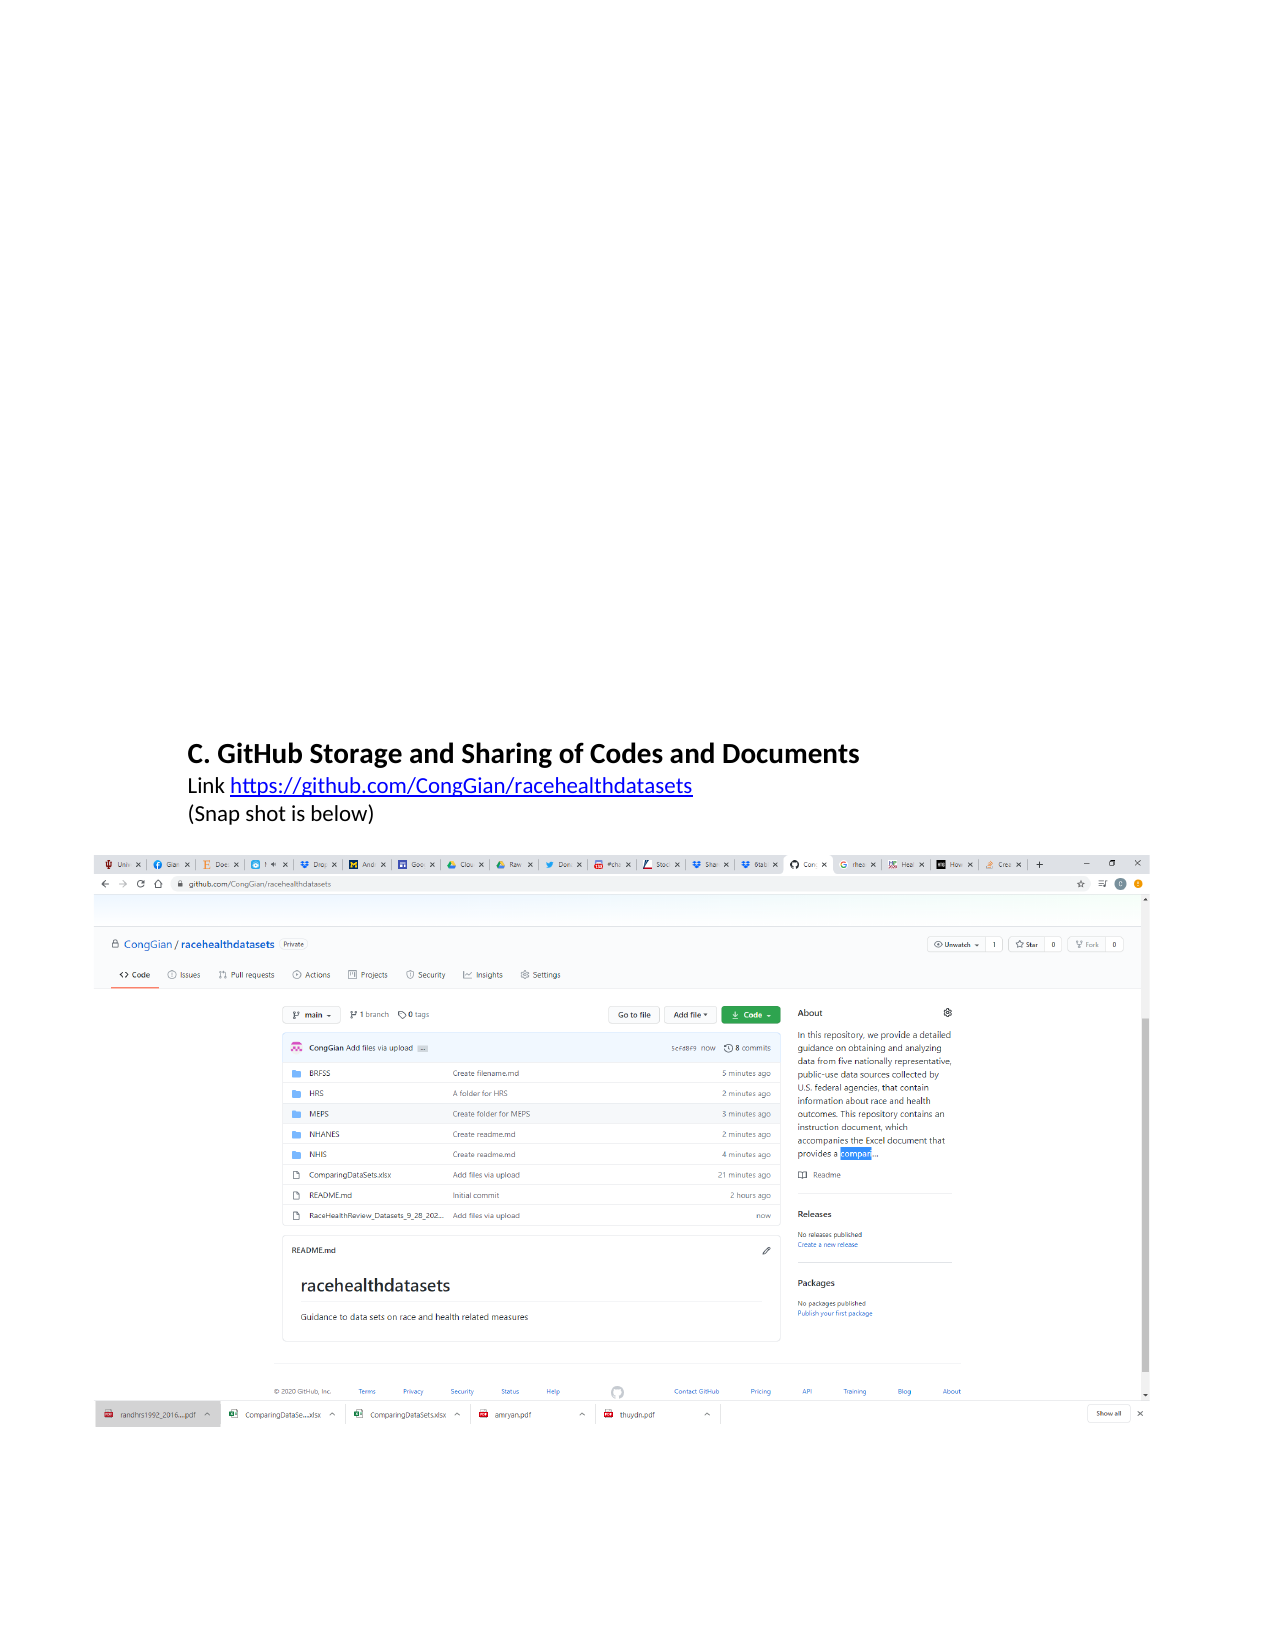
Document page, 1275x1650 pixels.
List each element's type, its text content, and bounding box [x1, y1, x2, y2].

picture [93, 855, 1150, 1427]
text (Snap shot is below) [187, 799, 1087, 827]
subtitle C. GitHub Storage and Sharing of Codes and Documents [187, 735, 1087, 771]
text Link https://github.com/CongGian/racehealthdatasets [187, 771, 1087, 799]
